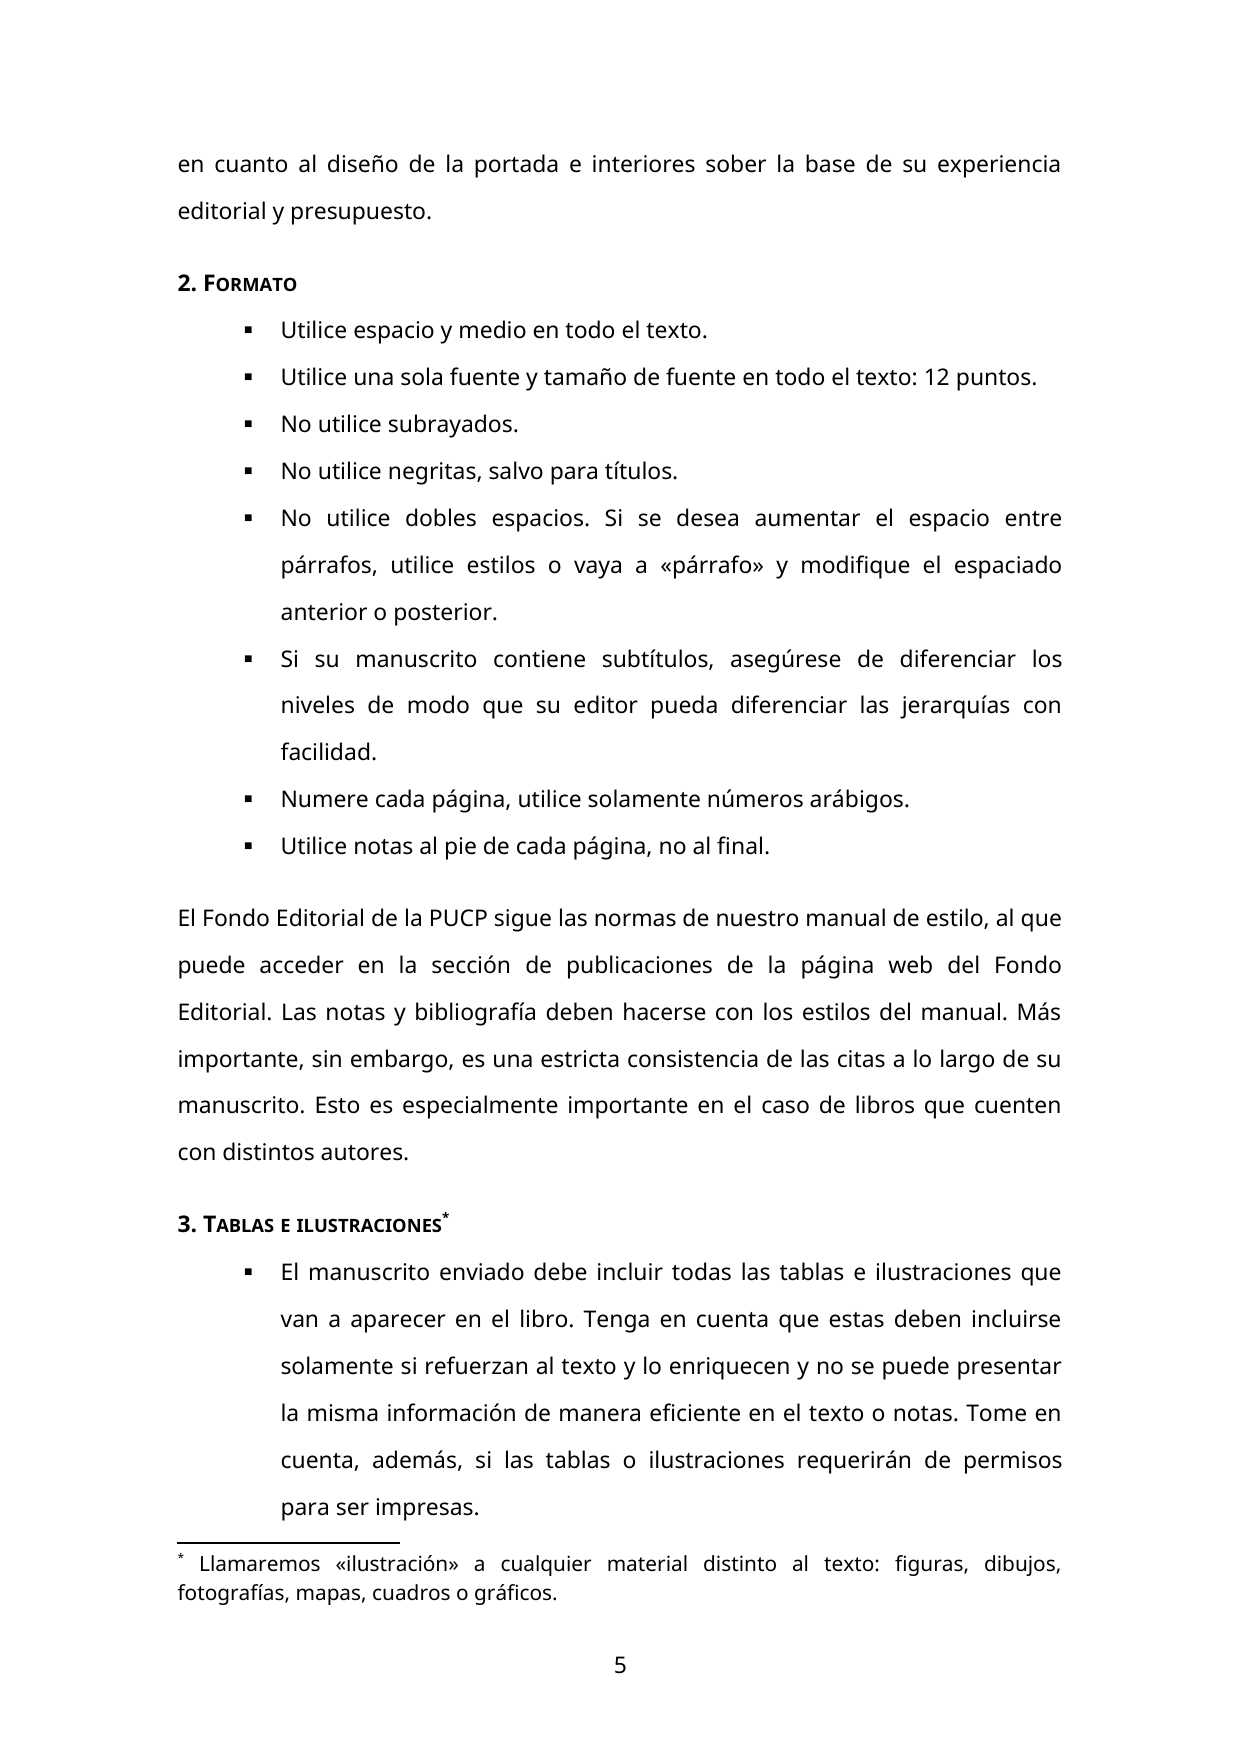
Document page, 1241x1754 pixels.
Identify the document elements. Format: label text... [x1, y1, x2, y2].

text Si su manuscrito contiene subtítulos, asegúrese de diferenciar los niveles de modo que su editor pueda diferenciar las jerarquías con facilidad. [243, 642, 1063, 767]
text Utilice notas al pie de cada página, no al final. [243, 830, 1063, 861]
text Utilice espacio y medio en todo el texto. [243, 314, 1063, 346]
subtitle 2. Formato [177, 266, 1058, 298]
text Utilice una sola fuente y tamaño de fuente en todo el texto: 12 puntos. [243, 361, 1063, 392]
text No utilice subrayados. [243, 408, 1063, 439]
subtitle 3. Tablas e ilustraciones [177, 1208, 1058, 1239]
text No utilice negritas, salvo para títulos. [243, 455, 1063, 486]
text No utilice dobles espacios. Si se desea aumentar el espacio entre párrafos, utilice estilos o vaya a «párrafo» y modifique el espaciado anterior o posterior. [243, 502, 1063, 627]
text El manuscrito enviado debe incluir todas las tablas e ilustraciones que van a aparecer en el libro. Tenga en cuenta que estas deben incluirse solamente si refuerzan al texto y lo enriquecen y no se puede presentar la misma información de manera eficiente en el texto o notas. Tome en cuenta, además, si las tablas o ilustraciones requerirán de permisos para ser impresas. [243, 1256, 1063, 1522]
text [177, 148, 1063, 226]
text El Fondo Editorial de la PUCP sigue las normas de nuestro manual de estilo, al que puede acceder en la sección de publicaciones de la página web del Fondo Editorial. Las notas y bibliografía deben hacerse con los estilos del manual. Más importante, sin embargo, es una estricta consistencia de las citas a lo largo de su manuscrito. Esto es especialmente importante en el caso de libros que cuenten con distintos autores. [177, 902, 1063, 1167]
text Numere cada página, utilice solamente números arábigos. [243, 783, 1063, 814]
